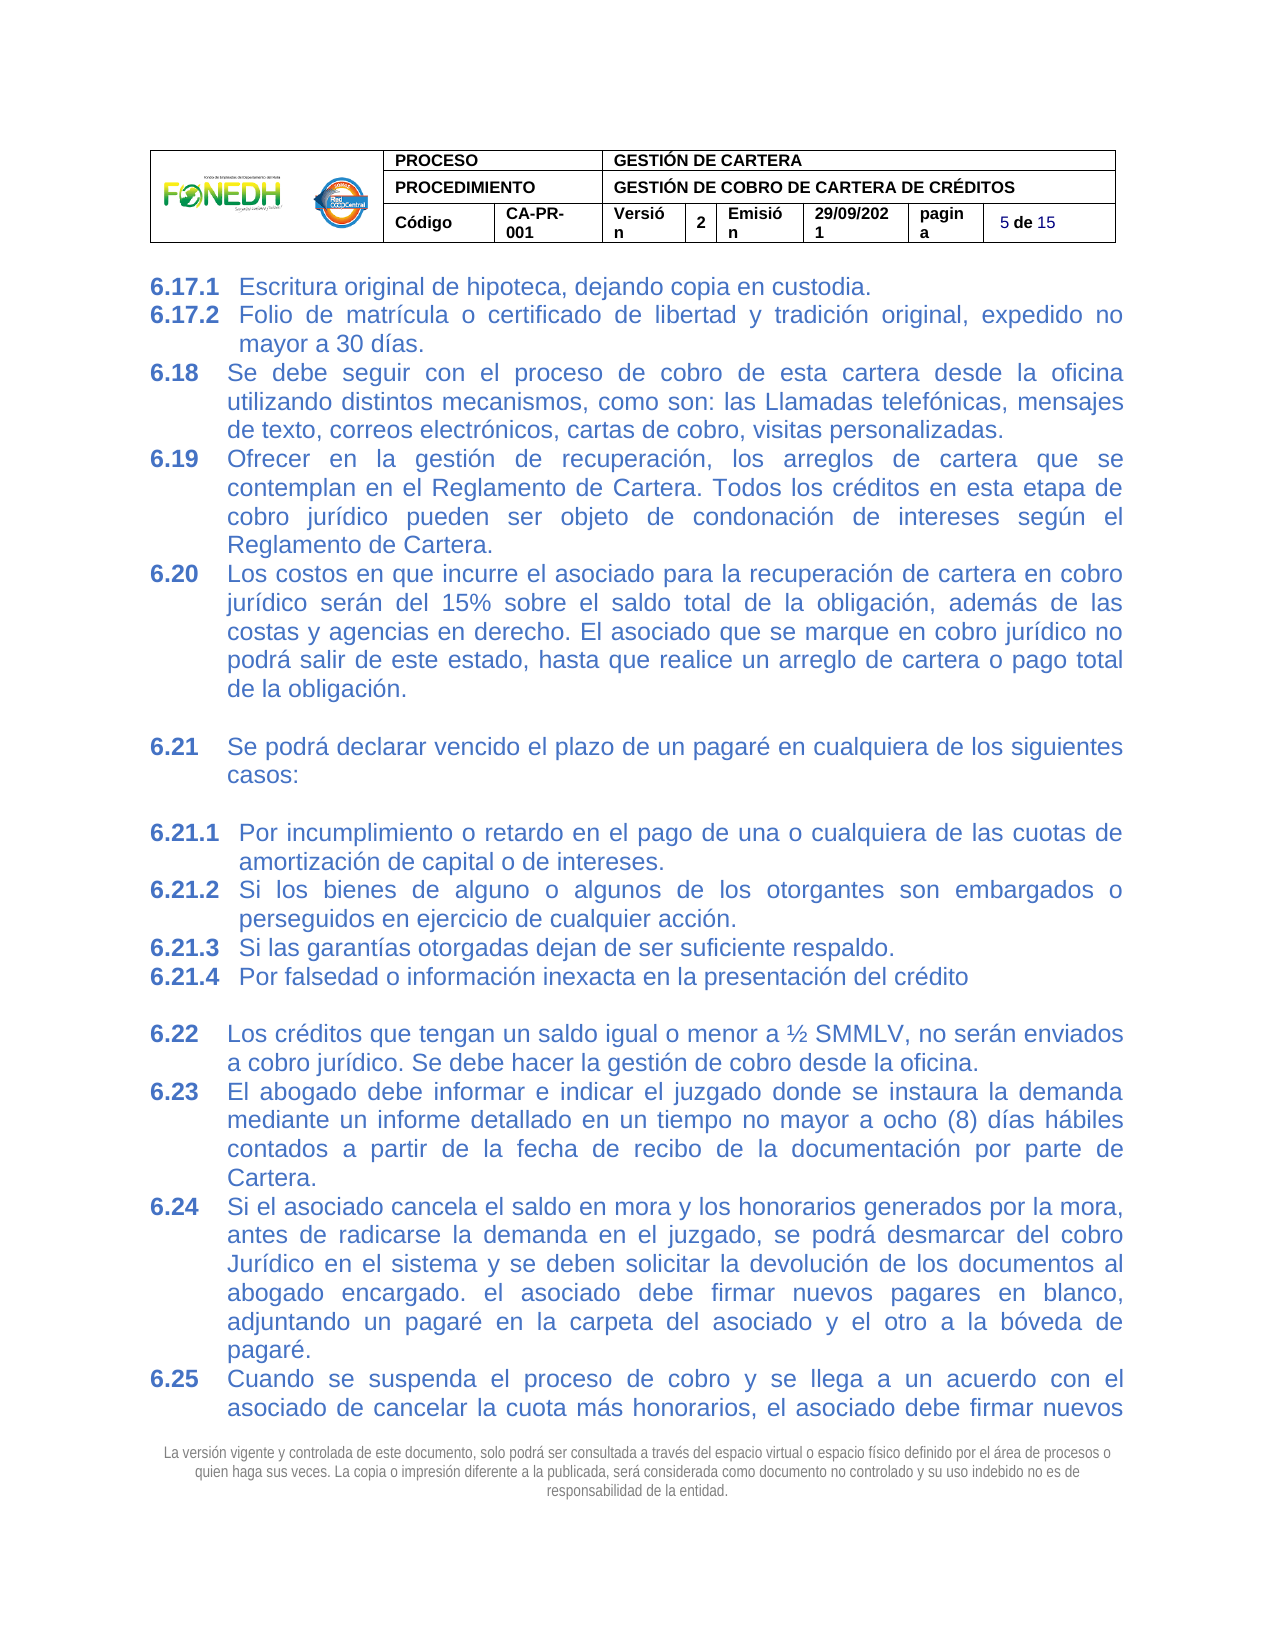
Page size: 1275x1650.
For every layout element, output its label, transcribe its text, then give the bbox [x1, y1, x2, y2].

list Por falsedad o información inexacta en la presentación del crédito [150, 962, 1125, 991]
list Si los bienes de alguno o algunos de los otorgantes son embargados o perseguidos en ejercicio de cualquier acción. [150, 876, 1125, 933]
list Ofrecer en la gestión de recuperación, los arreglos de cartera que se contemplan en el Reglamento de Cartera. Todos los créditos en esta etapa de cobro jurídico pueden ser objeto de condonación de intereses según el Reglamento de Cartera. [150, 444, 1125, 559]
list Si las garantías otorgadas dejan de ser suficiente respaldo. [150, 933, 1125, 962]
list El abogado debe informar e indicar el juzgado donde se instaura la demanda mediante un informe detallado en un tiempo no mayor a ocho (8) días hábiles contados a partir de la fecha de recibo de la documentación por parte de Cartera. [150, 1077, 1125, 1192]
list Por incumplimiento o retardo en el pago de una o cualquiera de las cuotas de amortización de capital o de intereses. [150, 818, 1125, 876]
list Los créditos que tengan un saldo igual o menor a ½ SMMLV, no serán enviados a cobro jurídico. Se debe hacer la gestión de cobro desde la oficina. [150, 1019, 1125, 1077]
picture [161, 161, 375, 232]
list Los costos en que incurre el asociado para la recuperación de cartera en cobro jurídico serán del 15% sobre el saldo total de la obligación, además de las costas y agencias en derecho. El asociado que se marque en cobro jurídico no podrá salir de este estado, hasta que realice un arreglo de cartera o pago total de la obligación. [150, 559, 1125, 703]
list Se podrá declarar vencido el plazo de un pagaré en cualquiera de los siguientes casos: [150, 732, 1125, 789]
list Si el asociado cancela el saldo en mora y los honorarios generados por la mora, antes de radicarse la demanda en el juzgado, se podrá desmarcar del cobro Jurídico en el sistema y se deben solicitar la devolución de los documentos al abogado encargado. el asociado debe firmar nuevos pagares en blanco, adjuntando un pagaré en la carpeta del asociado y el otro a la bóveda de pagaré. [150, 1192, 1125, 1364]
list Escritura original de hipoteca, dejando copia en custodia. [150, 272, 1125, 301]
list Se debe seguir con el proceso de cobro de esta cartera desde la oficina utilizando distintos mecanismos, como son: las Llamadas telefónicas, mensajes de texto, correos electrónicos, cartas de cobro, visitas personalizadas. [150, 358, 1125, 444]
list Folio de matrícula o certificado de libertad y tradición original, expedido no mayor a 30 días. [150, 301, 1125, 358]
